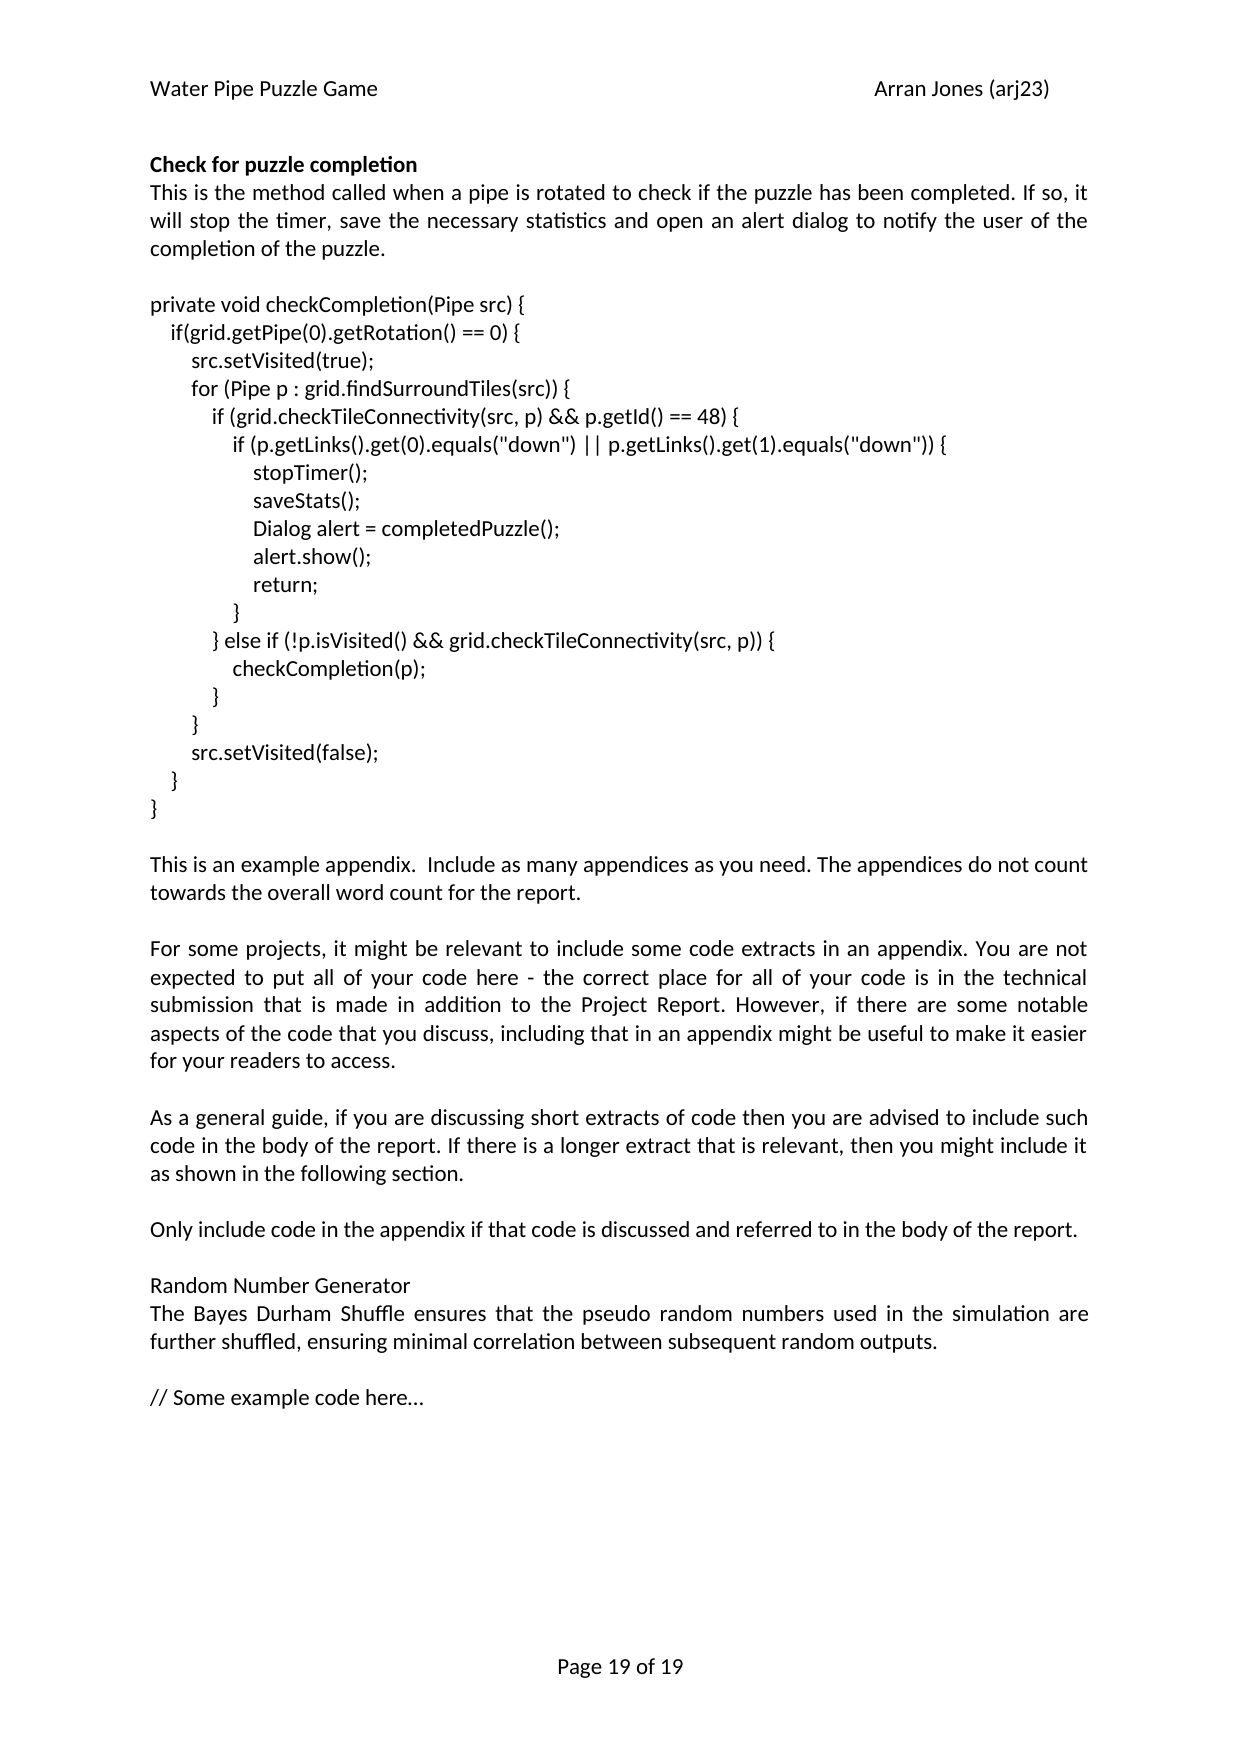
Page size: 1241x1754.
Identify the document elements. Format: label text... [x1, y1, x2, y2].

text As a general guide, if you are discussing short extracts of code then you are advised to include such code in the body of the report. If there is a longer extract that is relevant, then you might include it as shown in the following section. [150, 1103, 1090, 1187]
text for (Pipe p : grid.findSurroundTiles(src)) { [150, 374, 1090, 402]
text } else if (!p.isVisited() && grid.checkTileConnectivity(src, p)) { [150, 626, 1090, 654]
text src.setVisited(true); [150, 346, 1090, 374]
text } [150, 766, 1090, 794]
text return; [150, 570, 1090, 598]
text This is an example appendix. Include as many appendices as you need. The appendices do not count towards the overall word count for the report. [150, 851, 1090, 907]
text } [150, 682, 1090, 710]
text if(grid.getPipe(0).getRotation() == 0) { [150, 318, 1090, 346]
text checkCompletion(p); [150, 654, 1090, 682]
text For some projects, it might be relevant to include some code extracts in an appendix. You are not expected to put all of your code here - the correct place for all of your code is in the technical submission that is made in addition to the Project Report. However, if there are some notable aspects of the code that you discuss, including that in an appendix might be useful to make it easier for your readers to access. [150, 934, 1090, 1075]
text if (grid.checkTileConnectivity(src, p) && p.getId() == 48) { [150, 402, 1090, 430]
text saveStats(); [150, 486, 1090, 514]
text } [150, 598, 1090, 626]
text Random Number Generator [150, 1271, 1090, 1299]
text stopTimer(); [150, 458, 1090, 486]
text Only include code in the appendix if that code is discussed and referred to in the body of the report. [150, 1215, 1090, 1243]
text // Some example code here… [150, 1383, 1090, 1411]
text if (p.getLinks().get(0).equals("down") || p.getLinks().get(1).equals("down")) { [150, 430, 1090, 458]
text alert.show(); [150, 542, 1090, 570]
text Dialog alert = completedPuzzle(); [150, 514, 1090, 542]
text This is the method called when a pipe is rotated to check if the puzzle has been completed. If so, it will stop the timer, save the necessary statistics and open an alert dialog to notify the user of the completion of the puzzle. [150, 178, 1090, 262]
text private void checkCompletion(Pipe src) { [150, 290, 1090, 318]
text src.setVisited(false); [150, 738, 1090, 766]
text Check for puzzle completion [150, 150, 1090, 178]
text } [150, 794, 1090, 822]
text The Bayes Durham Shuffle ensures that the pseudo random numbers used in the simulation are further shuffled, ensuring minimal correlation between subsequent random outputs. [150, 1299, 1090, 1355]
text } [150, 710, 1090, 738]
